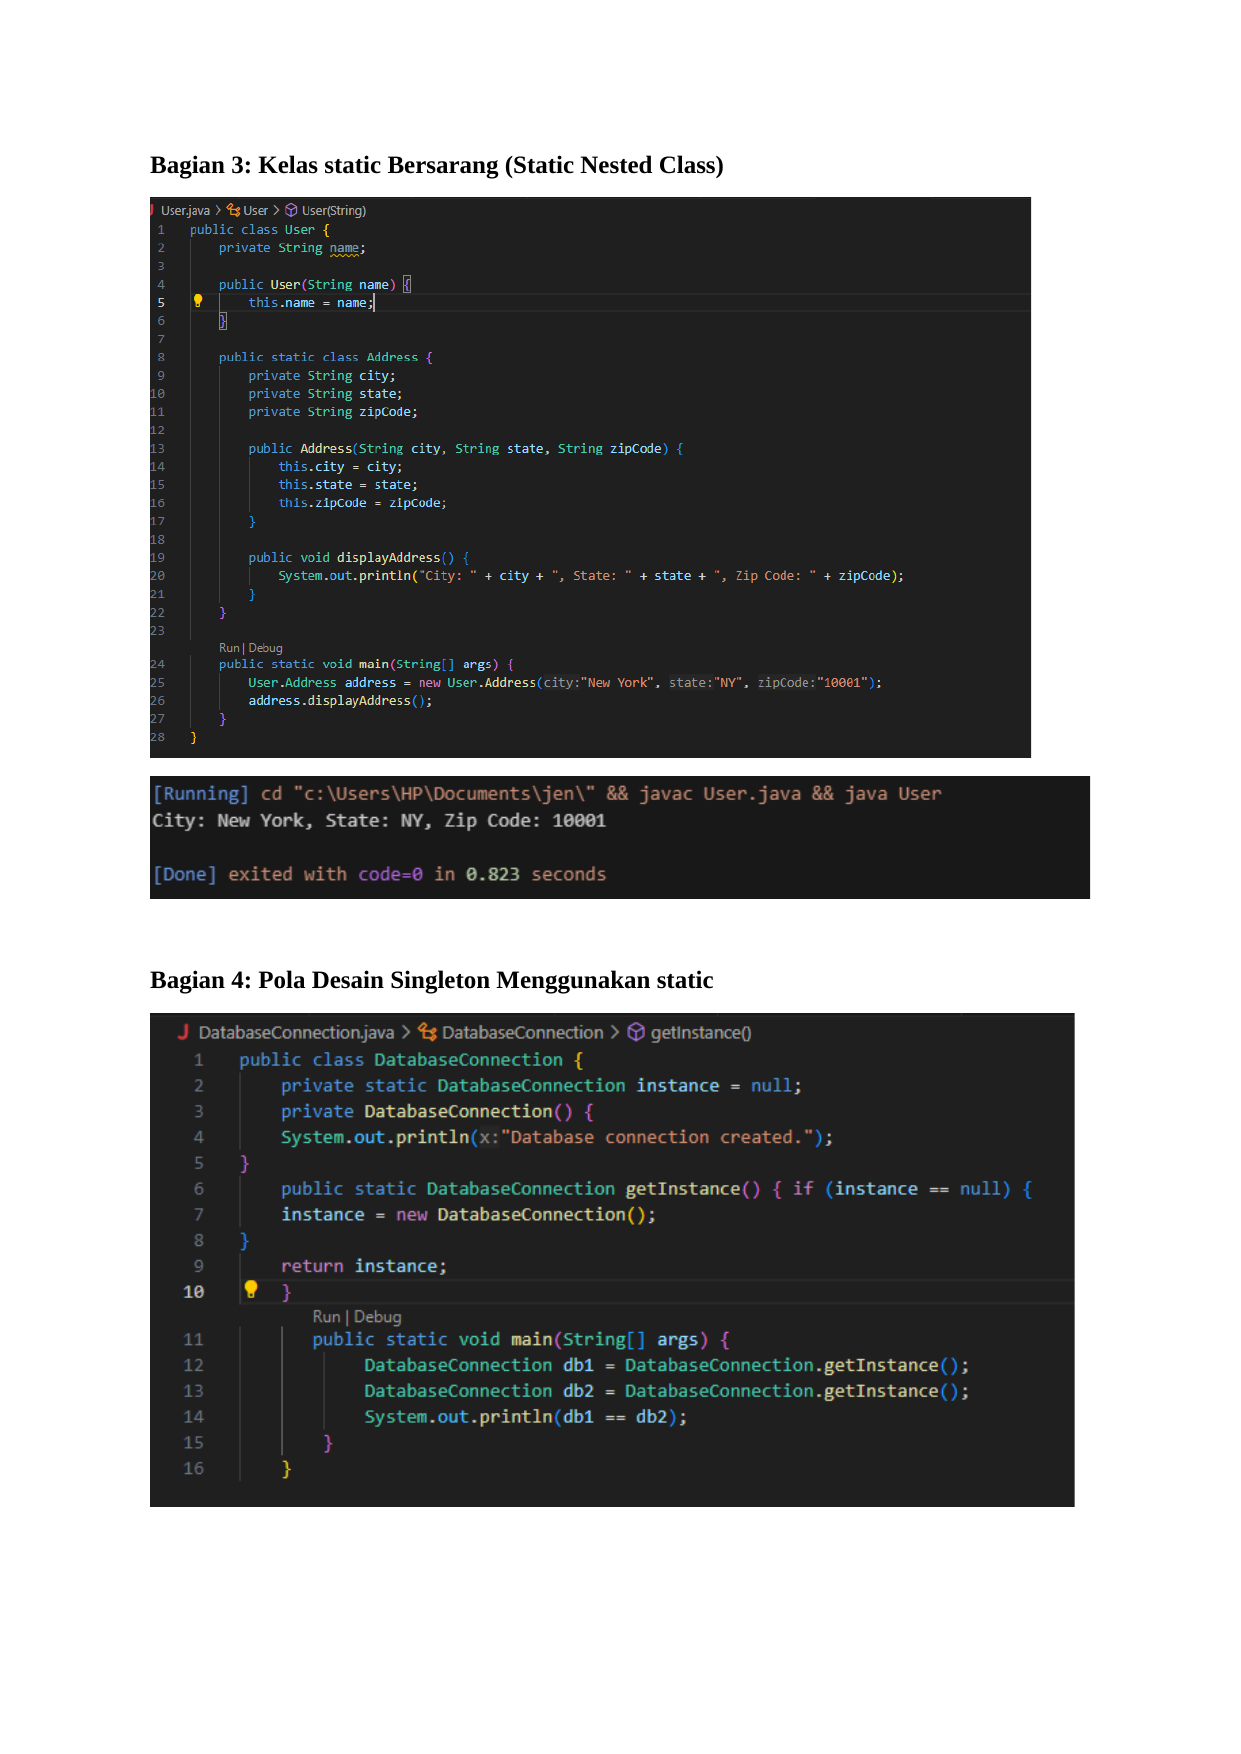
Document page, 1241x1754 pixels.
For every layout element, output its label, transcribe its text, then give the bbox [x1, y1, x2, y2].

picture [150, 197, 1032, 758]
text Bagian 3: Kelas static Bersarang (Static Nested Class) [150, 150, 1090, 179]
text Bagian 4: Pola Desain Singleton Menggunakan static [150, 966, 1090, 994]
picture [150, 1013, 1075, 1507]
picture [150, 776, 1091, 899]
